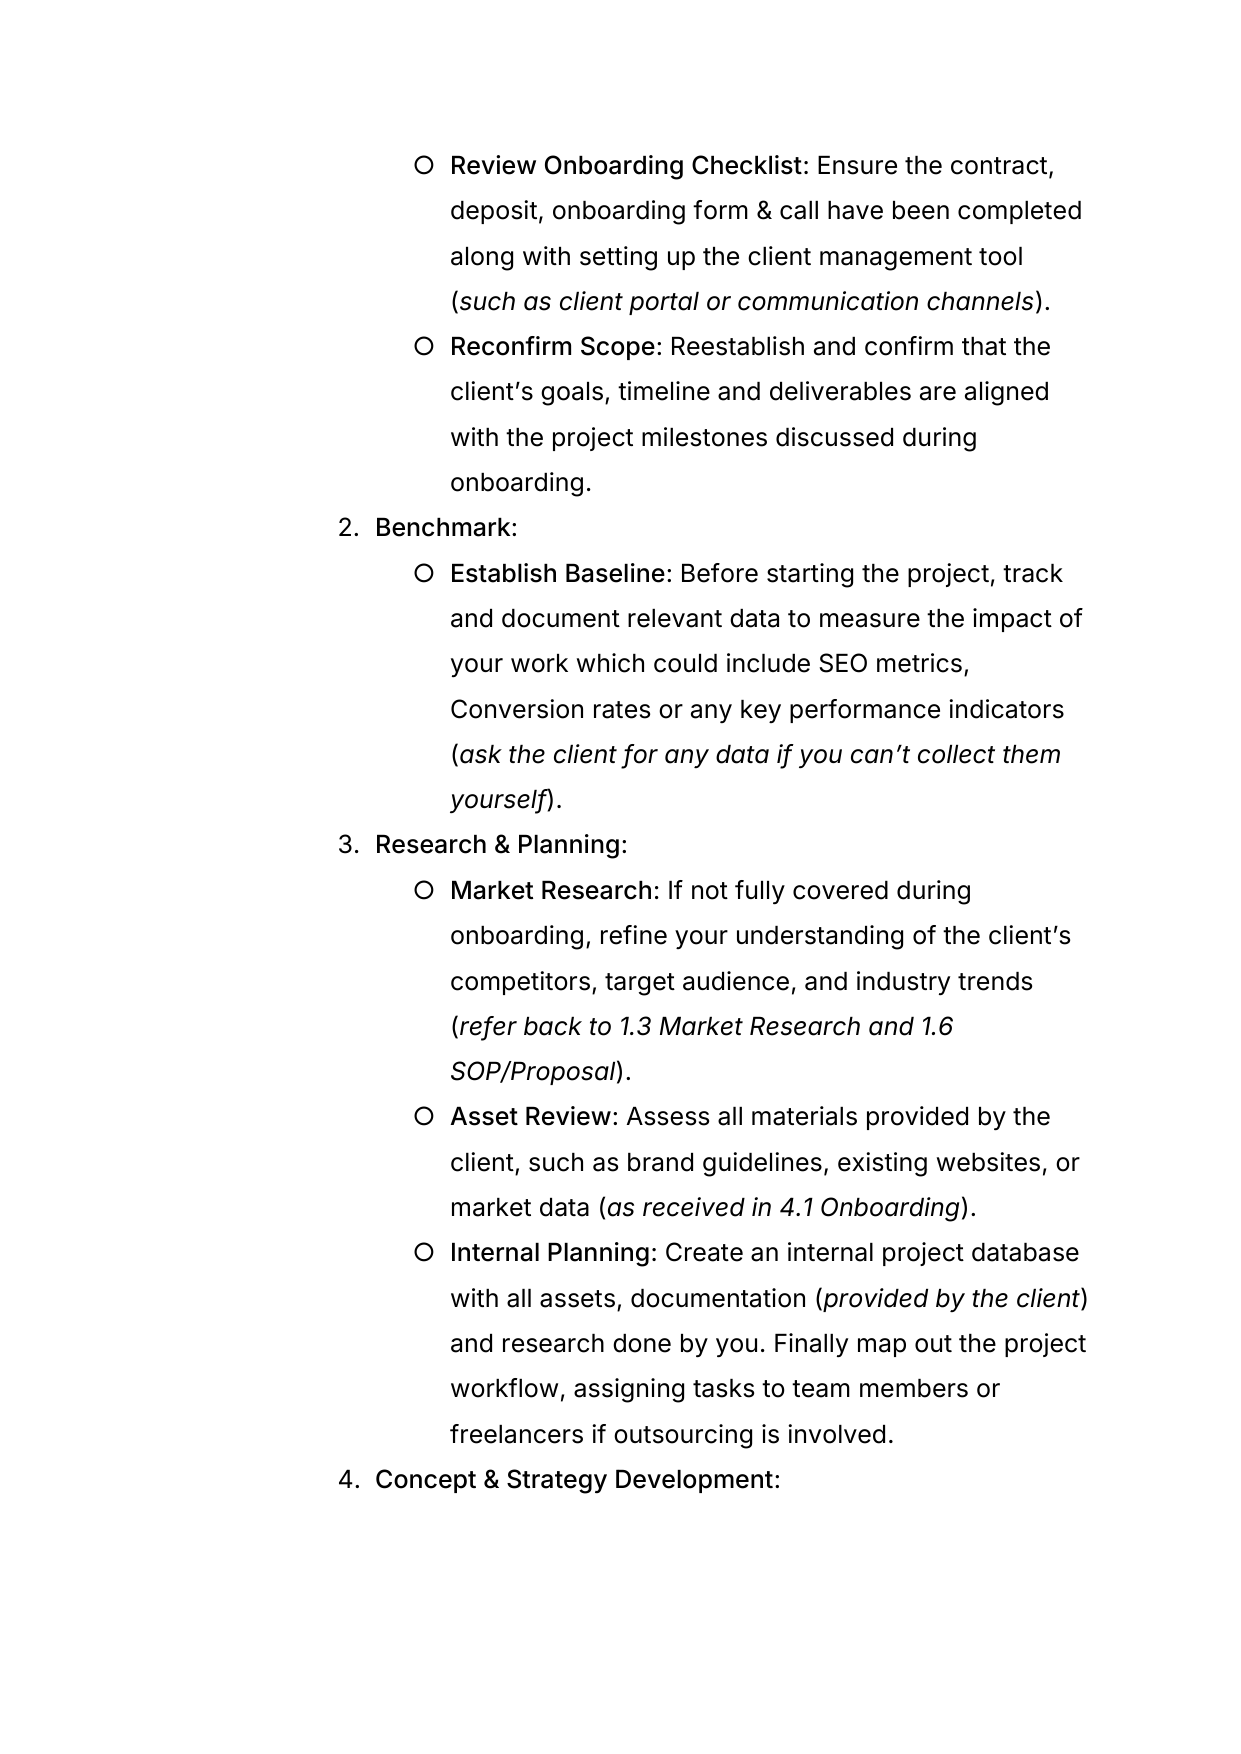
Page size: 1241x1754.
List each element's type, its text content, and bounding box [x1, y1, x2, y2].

list Review Onboarding Checklist: Ensure the contract, deposit, onboarding form & call have been completed along with setting up the client management tool (such as client portal or communication channels). [412, 150, 1090, 316]
list Reconfirm Scope: Reestablish and confirm that the client’s goals, timeline and deliverables are aligned with the project milestones discussed during onboarding. [412, 331, 1090, 497]
list Market Research: If not fully covered during onboarding, refine your understanding of the client’s competitors, target audience, and industry trends (refer back to 1.3 Market Research and 1.6 SOP/Proposal). [412, 875, 1090, 1086]
list Establish Baseline: Before starting the project, track and document relevant data to measure the impact of your work which could include SEO metrics, Conversion rates or any key performance indicators (ask the client for any data if you can’t collect them yourself). [412, 558, 1090, 814]
list Internal Planning: Create an internal project database with all assets, documentation (provided by the client) and research done by you. Finally map out the project workflow, assigning tasks to team members or freelancers if outsourcing is involved. [412, 1237, 1090, 1449]
list Concept & Strategy Development: [337, 1464, 1090, 1494]
list Research & Planning: [337, 830, 1090, 860]
list Benchmark: [337, 512, 1090, 543]
list Asset Review: Assess all materials provided by the client, such as brand guidelines, existing websites, or market data (as received in 4.1 Onboarding). [412, 1102, 1090, 1222]
